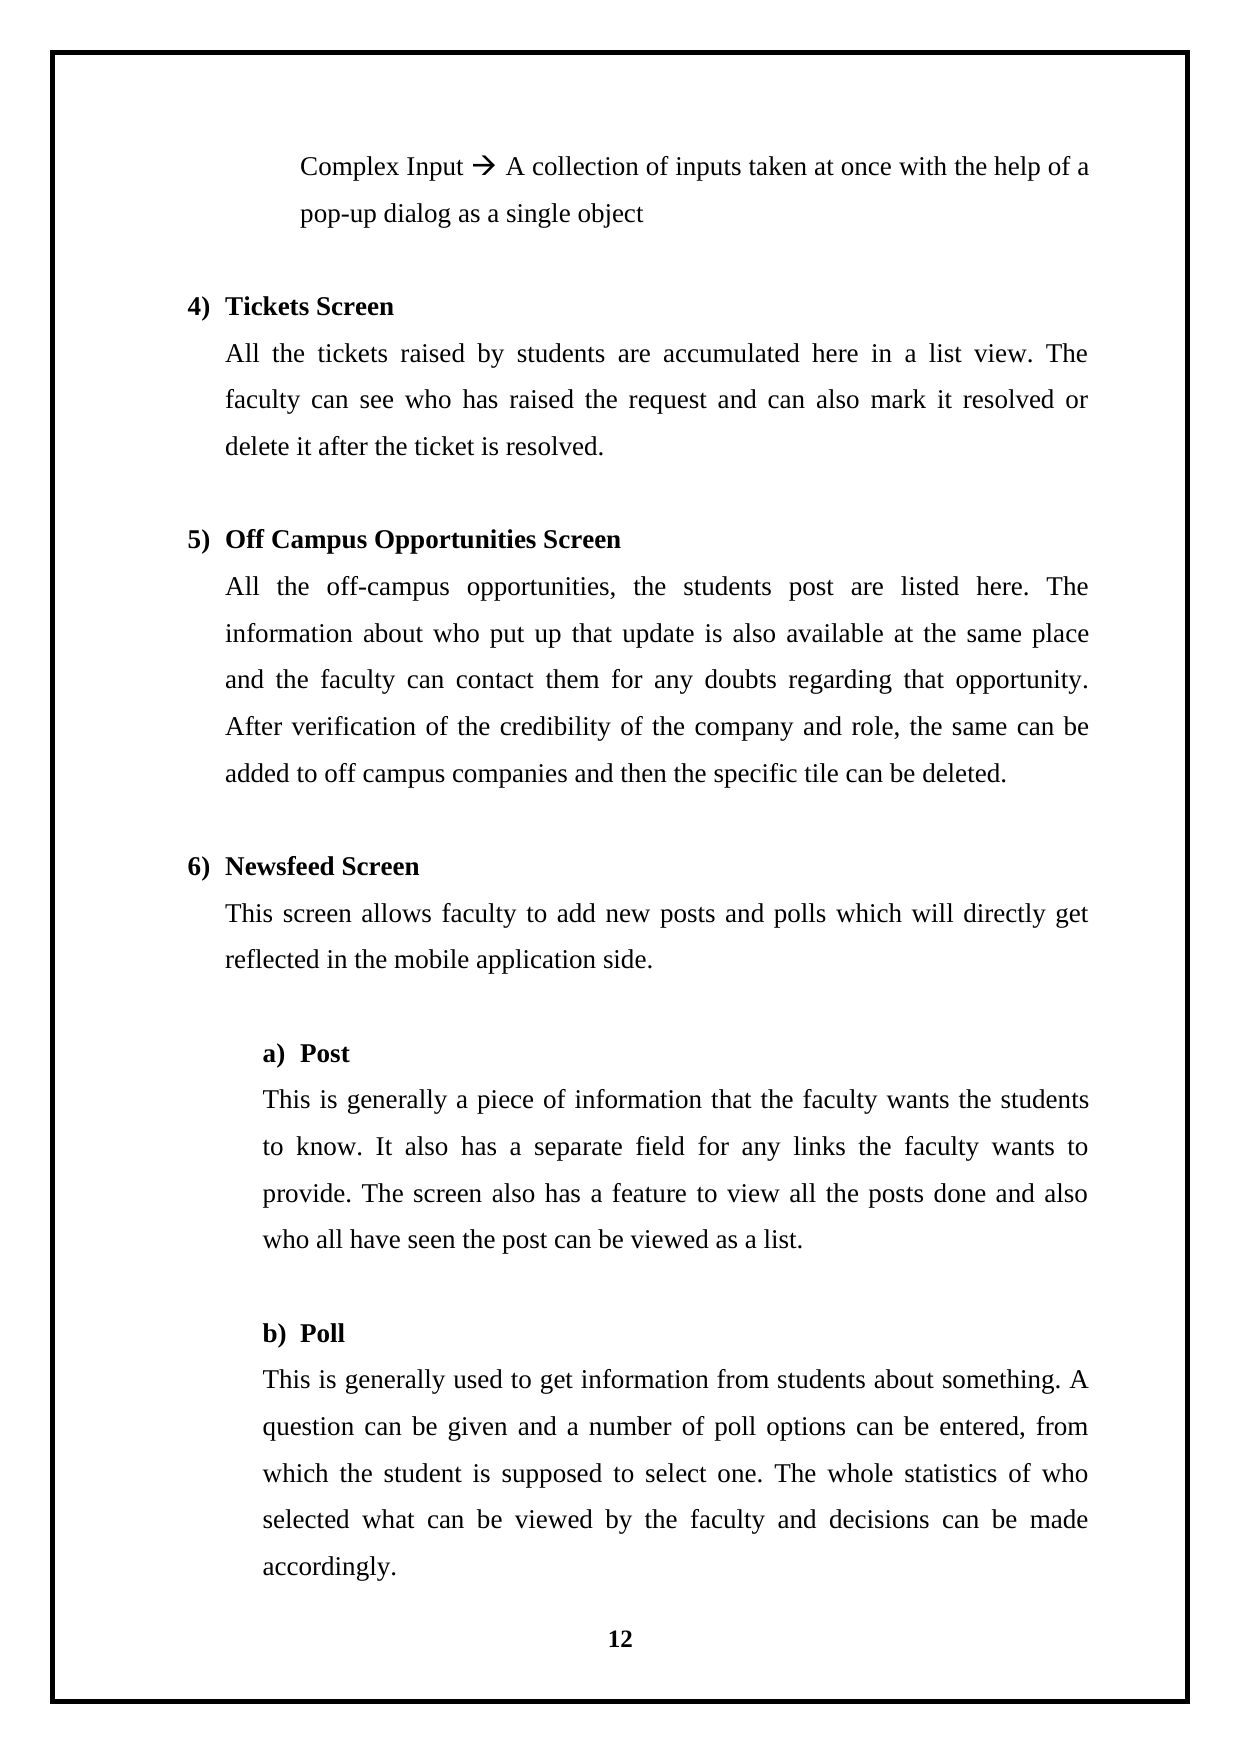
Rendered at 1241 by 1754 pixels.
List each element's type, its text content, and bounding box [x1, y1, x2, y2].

list All the tickets raised by students are accumulated here in a list view. The faculty can see who has raised the request and can also mark it resolved or delete it after the ticket is resolved. [225, 337, 1090, 461]
list Post [262, 1037, 1090, 1068]
list Newsfeed Screen [187, 850, 1090, 881]
list Tickets Screen [187, 290, 1090, 321]
list This is generally used to get information from students about something. A question can be given and a number of poll options can be entered, from which the student is supposed to select one. The whole statistics of who selected what can be viewed by the faculty and decisions can be made accordingly. [262, 1363, 1090, 1581]
list Off Campus Opportunities Screen [187, 523, 1090, 554]
list This is generally a piece of information that the faculty wants the students to know. It also has a separate field for any links the faculty wants to provide. The screen also has a feature to view all the posts done and also who all have seen the post can be viewed as a list. [262, 1083, 1090, 1254]
text Complex Input A collection of inputs taken at once with the help of a pop-up dialog as a single object [300, 150, 1090, 228]
list Poll [262, 1317, 1090, 1348]
list All the off-campus opportunities, the students post are listed here. The information about who put up that update is also available at the same place and the faculty can contact them for any doubts regarding that opportunity. After verification of the credibility of the company and role, the same can be added to off campus companies and then the specific tile can be deleted. [225, 570, 1090, 788]
list This screen allows faculty to add new posts and polls which will directly get reflected in the mobile application side. [225, 897, 1090, 974]
